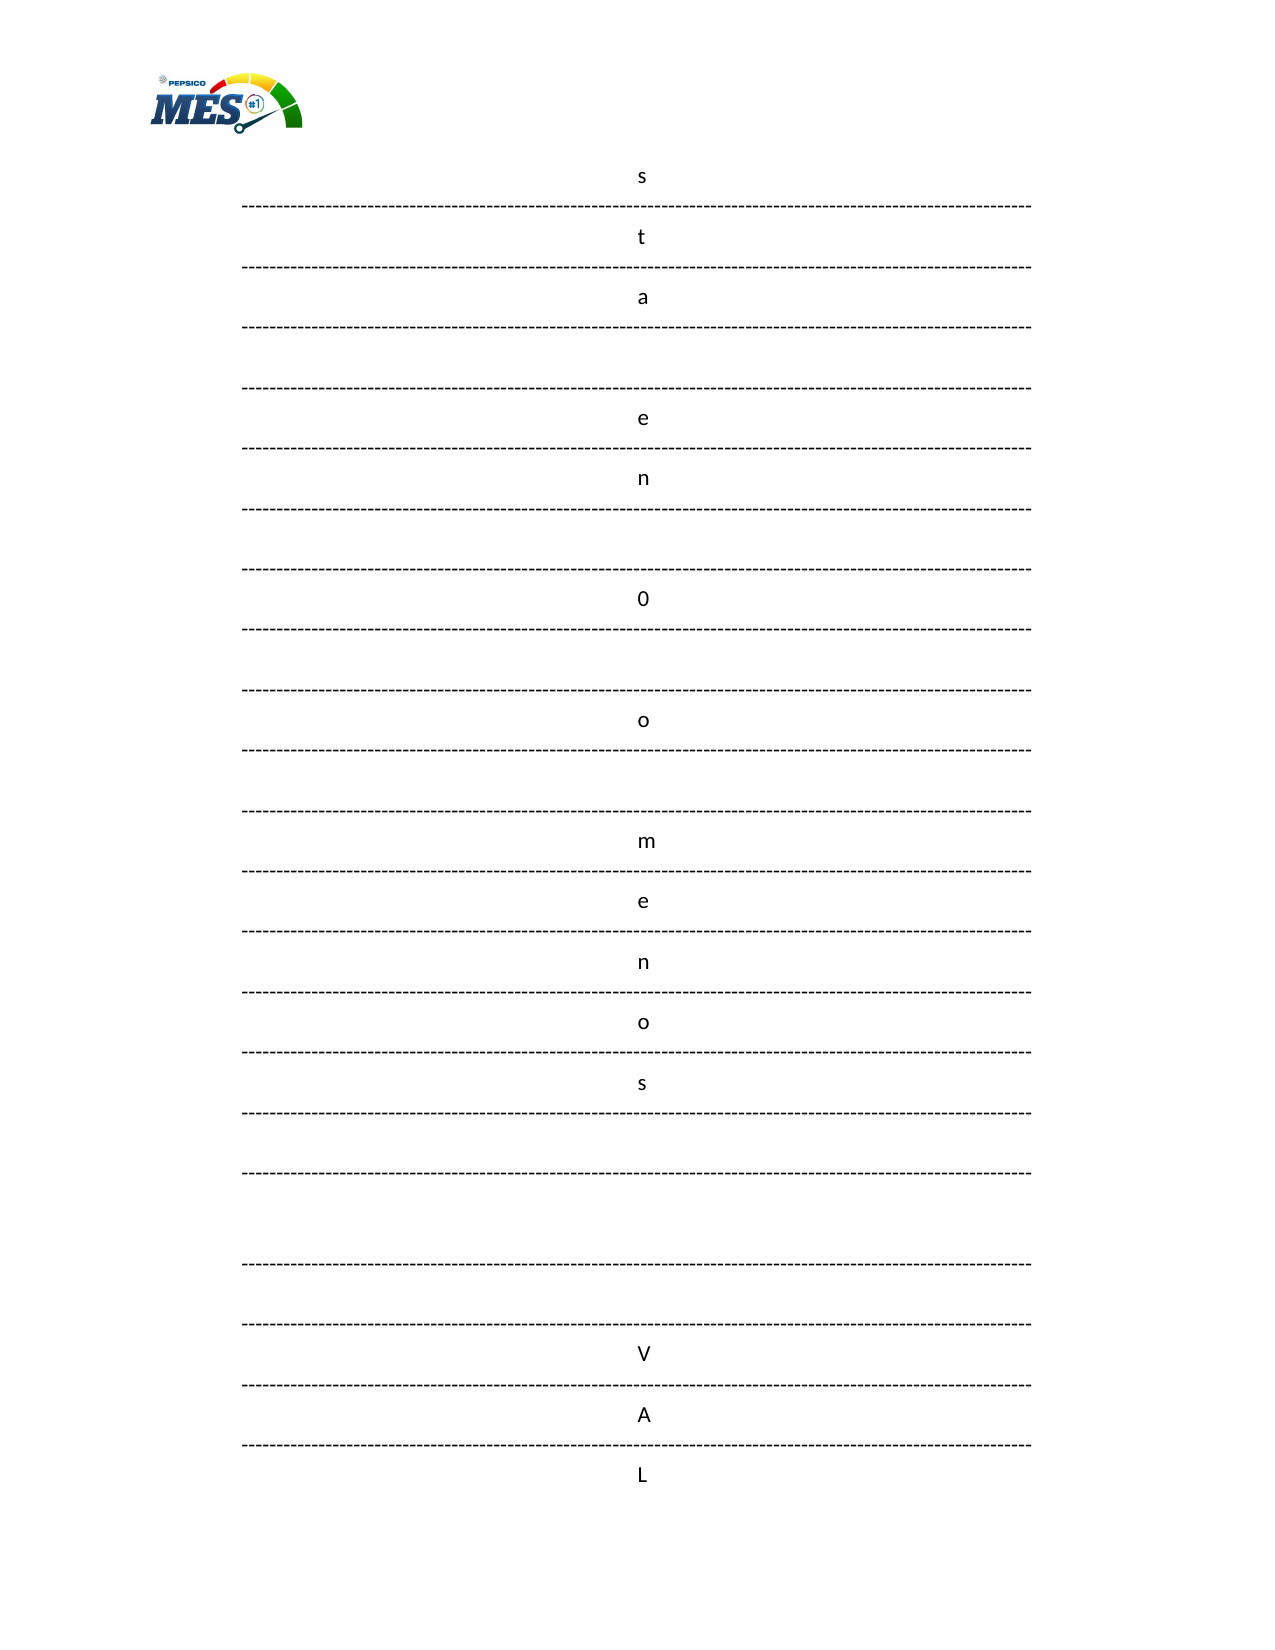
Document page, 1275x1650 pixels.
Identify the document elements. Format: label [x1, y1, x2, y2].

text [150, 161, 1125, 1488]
picture [150, 73, 303, 134]
